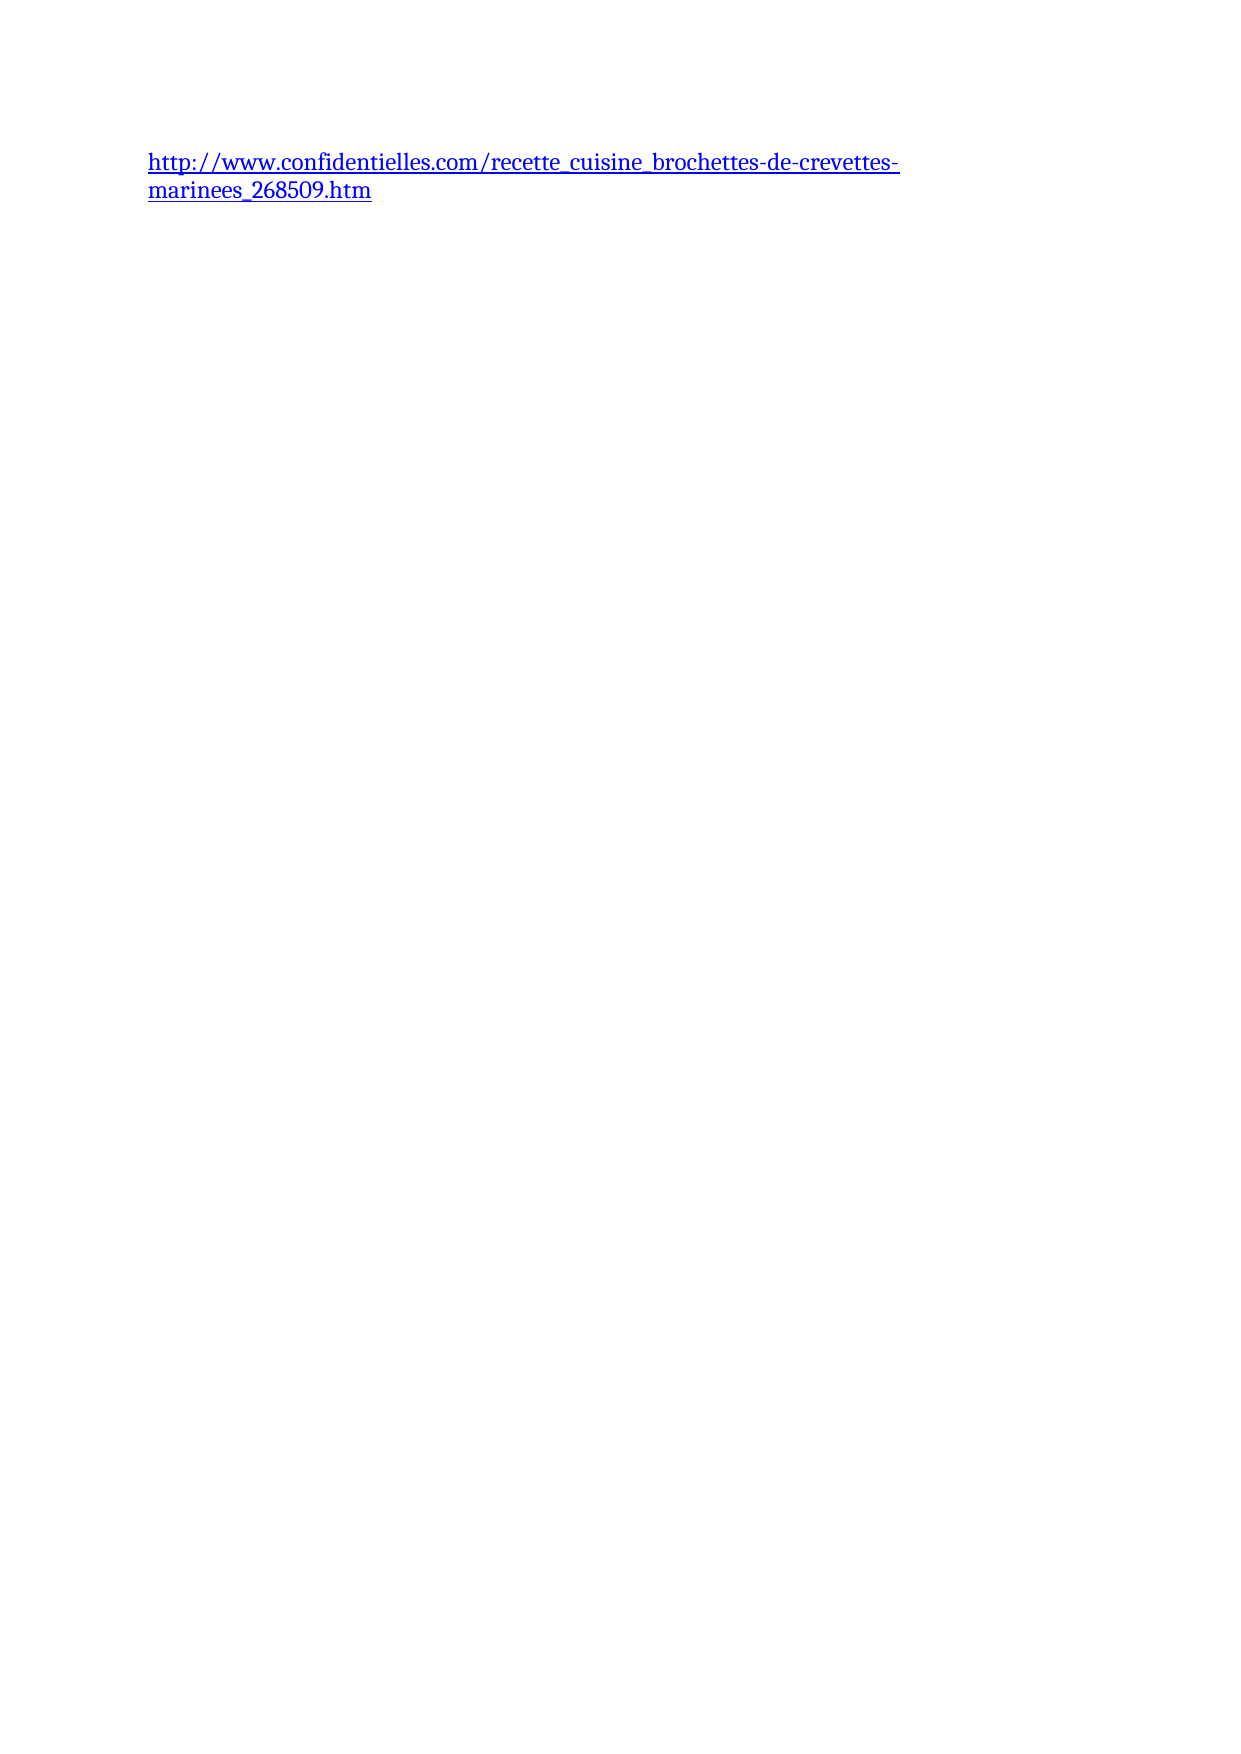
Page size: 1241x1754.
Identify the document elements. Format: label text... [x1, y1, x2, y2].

text http://www.confidentielles.com/recette_cuisine_brochettes-de-crevettes-marinees_268509.htm [148, 148, 1093, 205]
